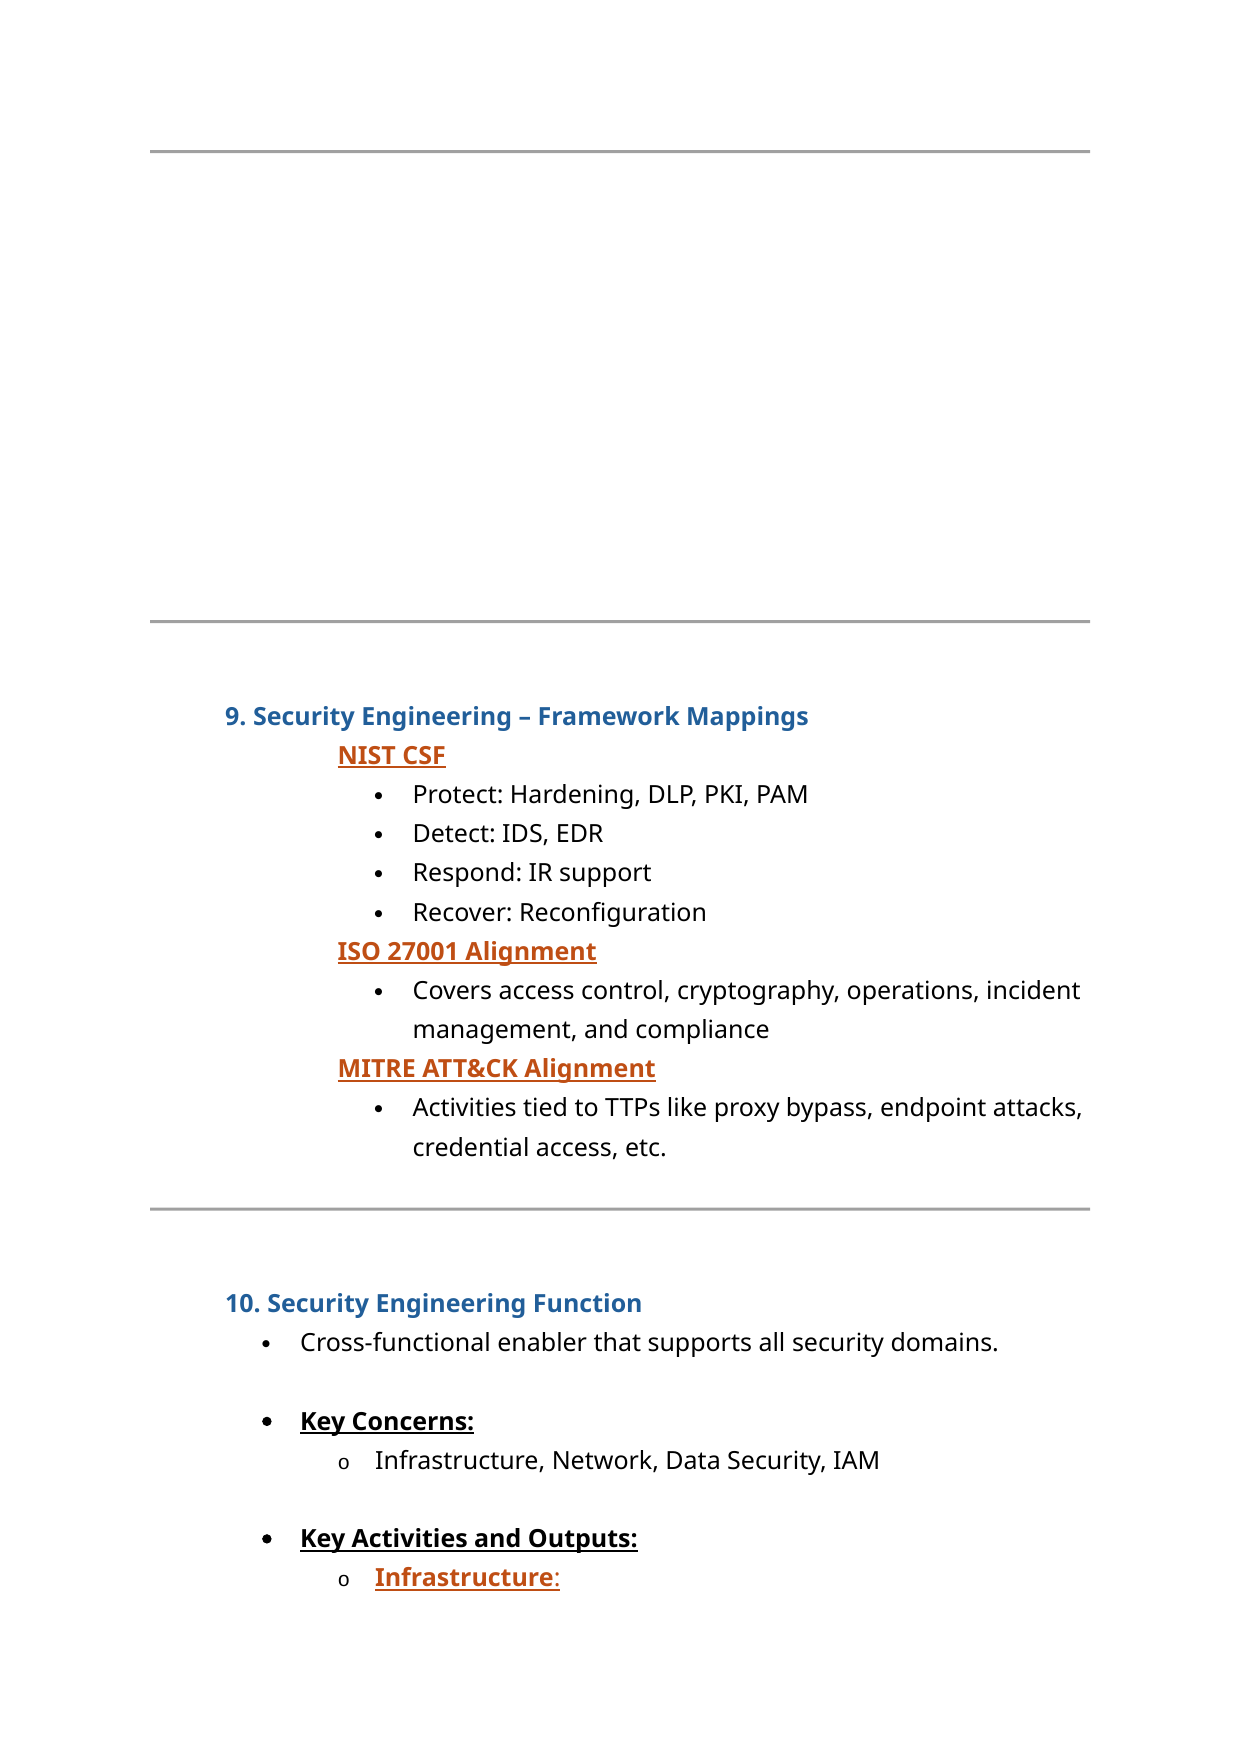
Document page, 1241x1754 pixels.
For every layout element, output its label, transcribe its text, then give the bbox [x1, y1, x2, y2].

list Infrastructure: [337, 1560, 1090, 1594]
text MITRE ATT&CK Alignment [337, 1051, 1090, 1085]
list Covers access control, cryptography, operations, incident management, and compliance [375, 972, 1090, 1046]
list Activities tied to TTPs like proxy bypass, endpoint attacks, credential access, etc. [375, 1090, 1090, 1163]
list Infrastructure, Network, Data Security, IAM [337, 1442, 1090, 1477]
text 9. Security Engineering – Framework Mappings [150, 698, 1090, 732]
list Key Concerns: [262, 1403, 1090, 1437]
list Key Activities and Outputs: [262, 1521, 1090, 1555]
text 10. Security Engineering Function [225, 1286, 1090, 1320]
list Detect: IDS, EDR [375, 816, 1090, 850]
text ISO 27001 Alignment [337, 933, 1090, 967]
list Cross-functional enabler that supports all security domains. [262, 1325, 1090, 1359]
list Recover: Reconfiguration [375, 894, 1090, 928]
list Protect: Hardening, DLP, PKI, PAM [375, 777, 1090, 811]
list Respond: IR support [375, 855, 1090, 889]
text NIST CSF [337, 737, 1090, 772]
